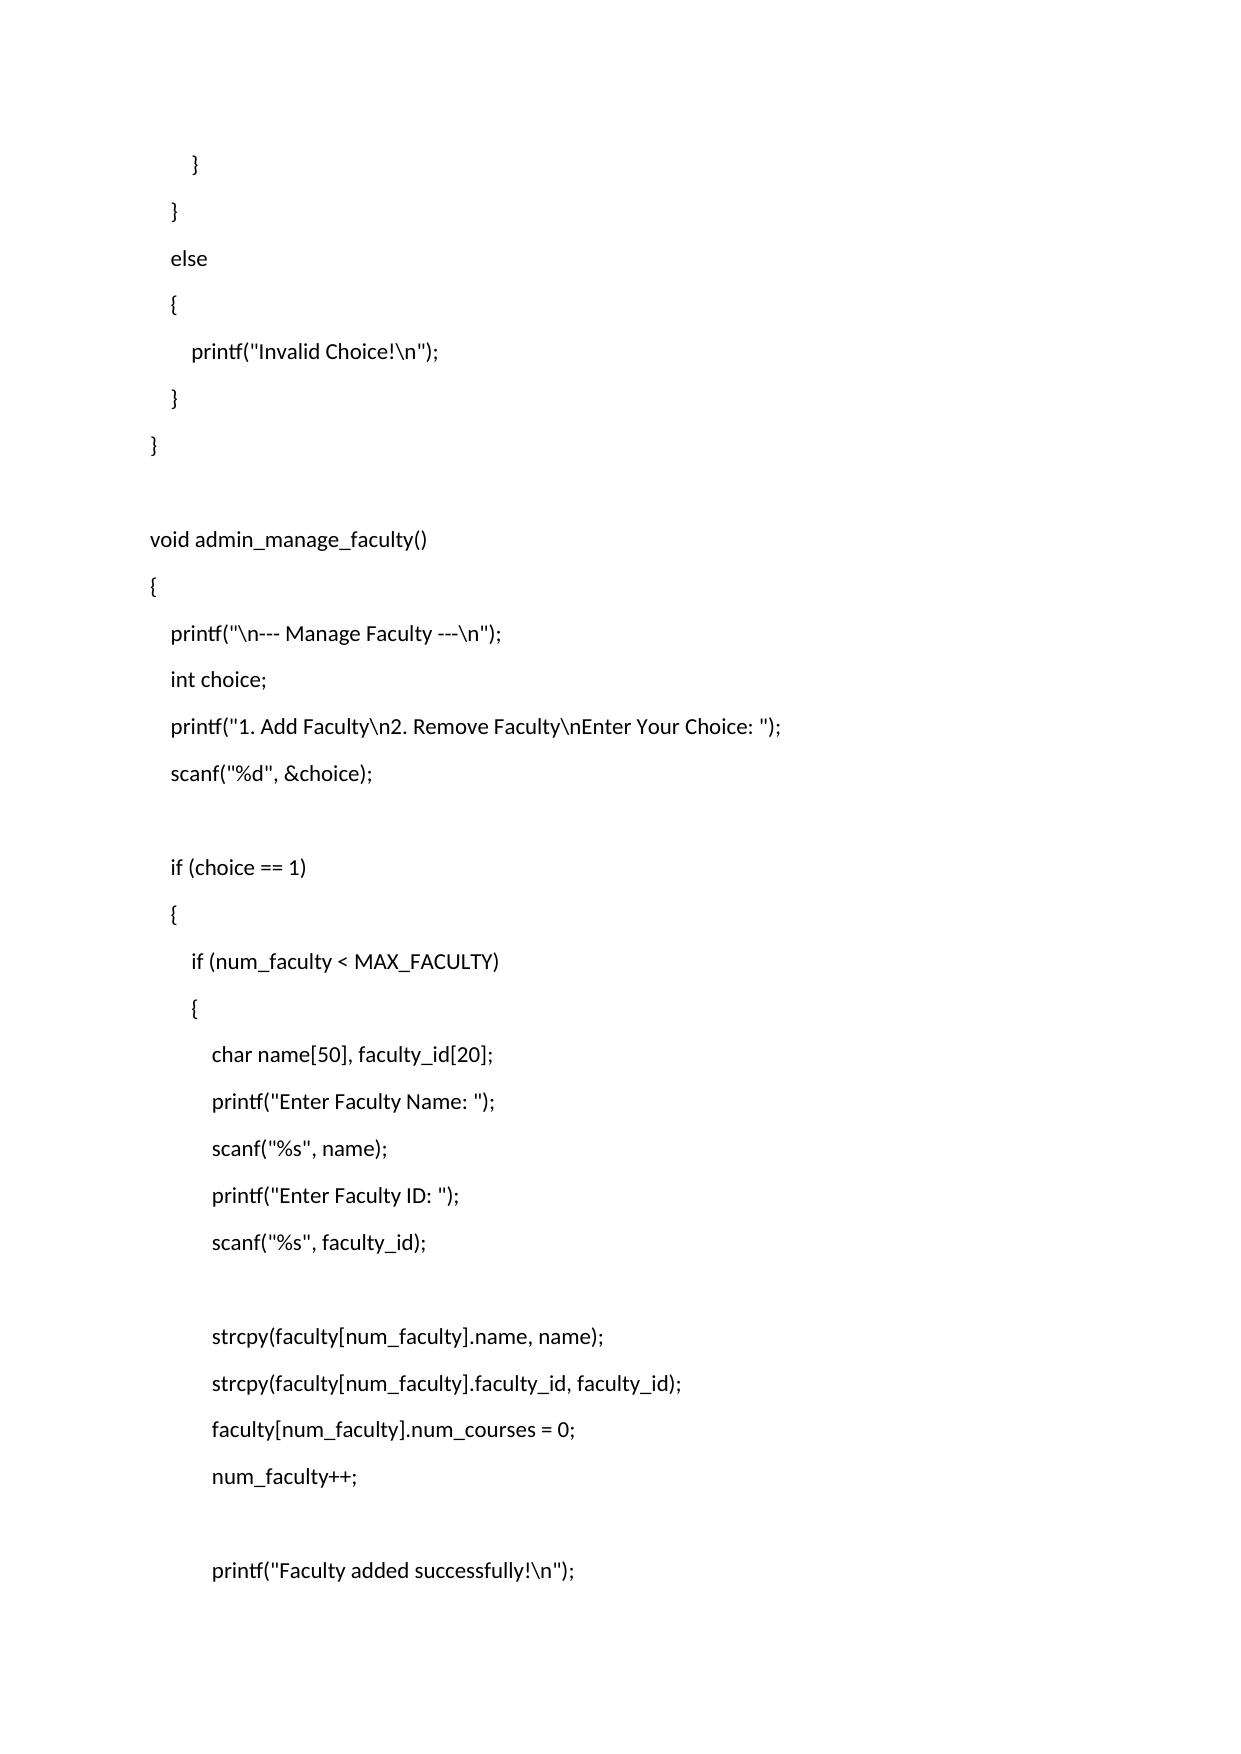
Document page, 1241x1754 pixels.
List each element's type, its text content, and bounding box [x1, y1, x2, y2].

text } [150, 197, 1090, 225]
text { [150, 291, 1090, 319]
text printf("Enter Faculty Name: "); [150, 1087, 1090, 1116]
text { [150, 994, 1090, 1022]
text printf("Faculty added successfully!\n"); [150, 1556, 1090, 1584]
text } [150, 150, 1090, 178]
text num_faculty++; [150, 1462, 1090, 1491]
text char name[50], faculty_id[20]; [150, 1041, 1090, 1069]
text printf("Invalid Choice!\n"); [150, 337, 1090, 366]
text void admin_manage_faculty() [150, 525, 1090, 553]
text } [150, 431, 1090, 459]
text } [150, 384, 1090, 412]
text strcpy(faculty[num_faculty].name, name); [150, 1322, 1090, 1350]
text if (num_faculty < MAX_FACULTY) [150, 947, 1090, 975]
text scanf("%d", &choice); [150, 759, 1090, 787]
text printf("1. Add Faculty\n2. Remove Faculty\nEnter Your Choice: "); [150, 712, 1090, 741]
text { [150, 572, 1090, 600]
text faculty[num_faculty].num_courses = 0; [150, 1416, 1090, 1444]
text scanf("%s", name); [150, 1134, 1090, 1162]
text if (choice == 1) [150, 853, 1090, 881]
text int choice; [150, 666, 1090, 694]
text { [150, 900, 1090, 928]
text scanf("%s", faculty_id); [150, 1228, 1090, 1256]
text printf("Enter Faculty ID: "); [150, 1181, 1090, 1209]
text strcpy(faculty[num_faculty].faculty_id, faculty_id); [150, 1369, 1090, 1397]
text else [150, 244, 1090, 272]
text printf("\n--- Manage Faculty ---\n"); [150, 619, 1090, 647]
